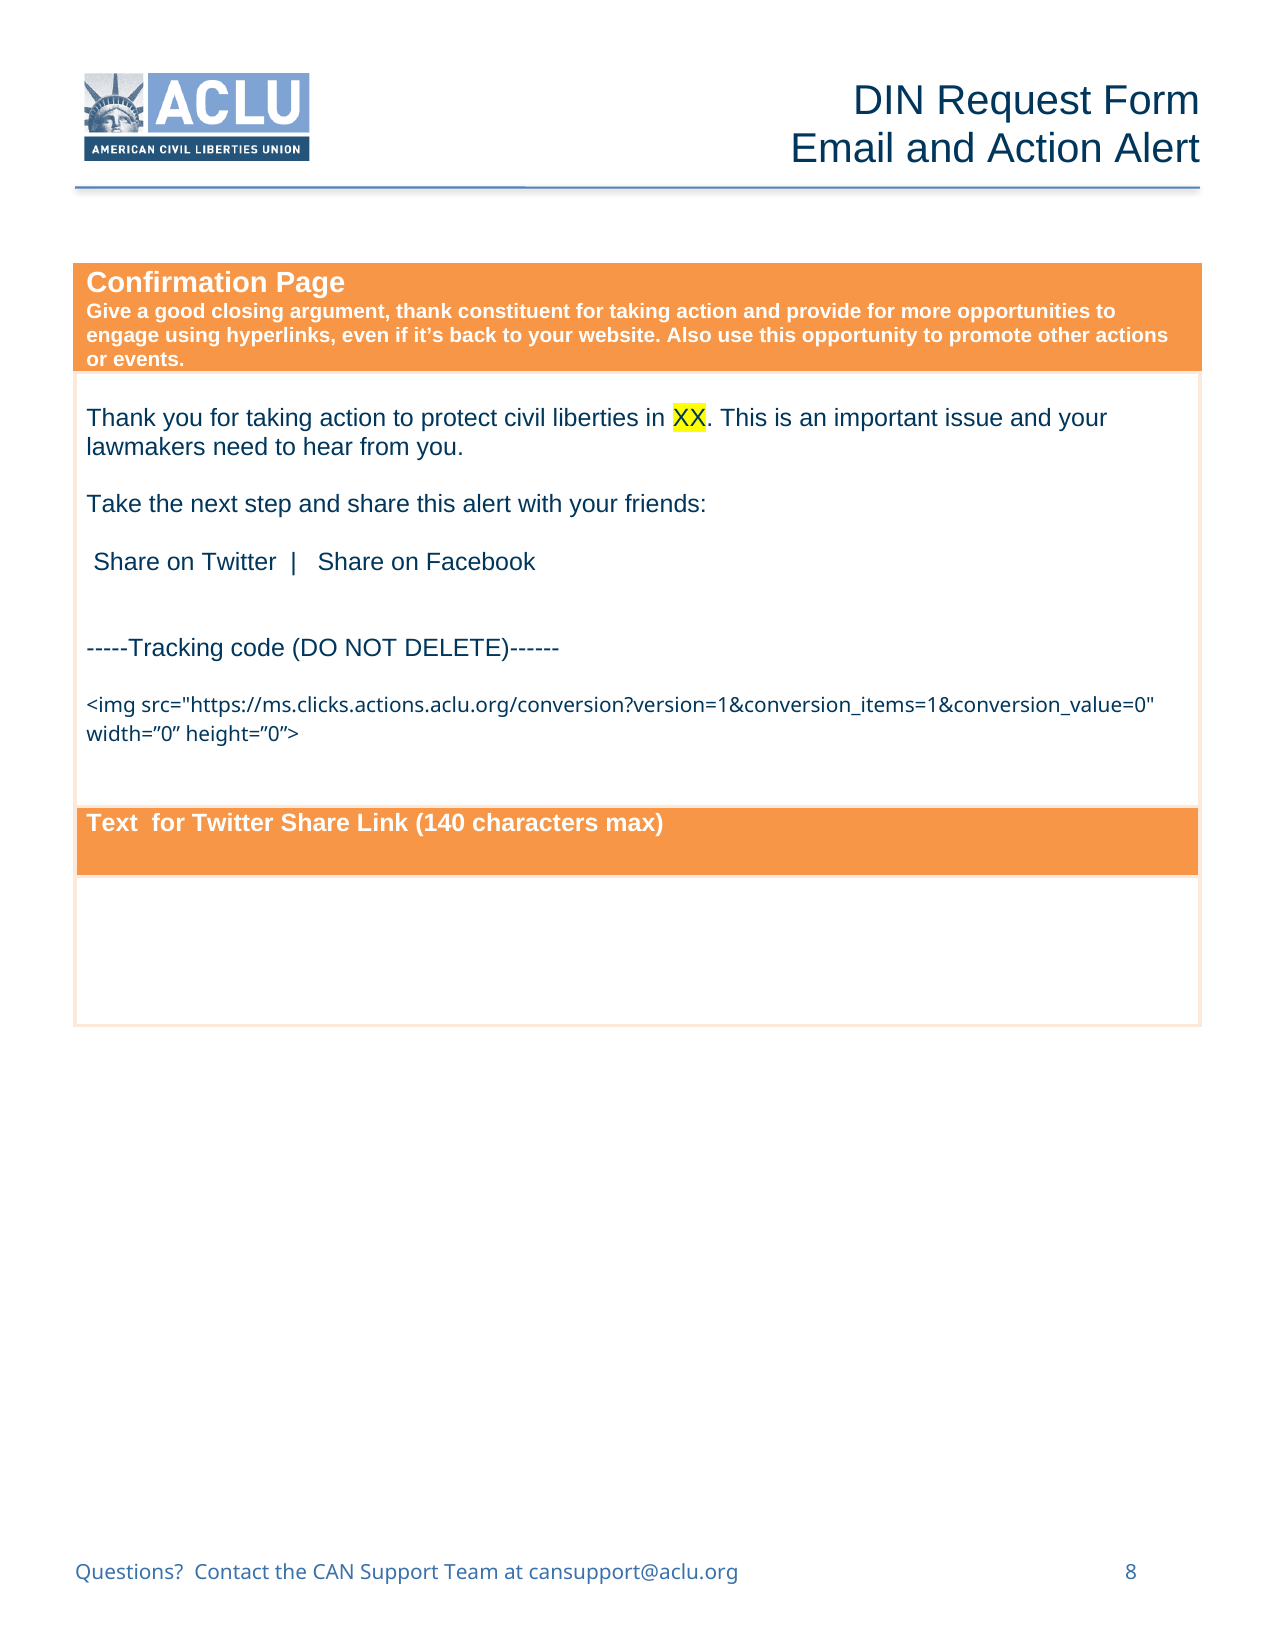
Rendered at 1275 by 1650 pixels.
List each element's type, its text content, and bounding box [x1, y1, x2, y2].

table_cell [77, 878, 1198, 1023]
picture [84, 73, 310, 161]
table_header Confirmation Page Give a good closing argument, thank constituent for taking action and provide for more opportunities to engage using hyperlinks, even if it’s back to your website. Also use this opportunity to promote other actions or events. [77, 266, 1198, 371]
table_cell Thank you for taking action to protect civil liberties in XX. This is an important issue and your lawmakers need to hear from you. Take the next step and share this alert with your friends: Share on Twitter | Share on Facebook -----Tracking code (DO NOT DELETE)------ <img src="https://ms.clicks.actions.aclu.org/conversion?version=1&conversion_items=1&conversion_value=0" width=”0” height=”0”> [77, 374, 1198, 805]
table_cell Text for Twitter Share Link (140 characters max) [77, 808, 1198, 875]
